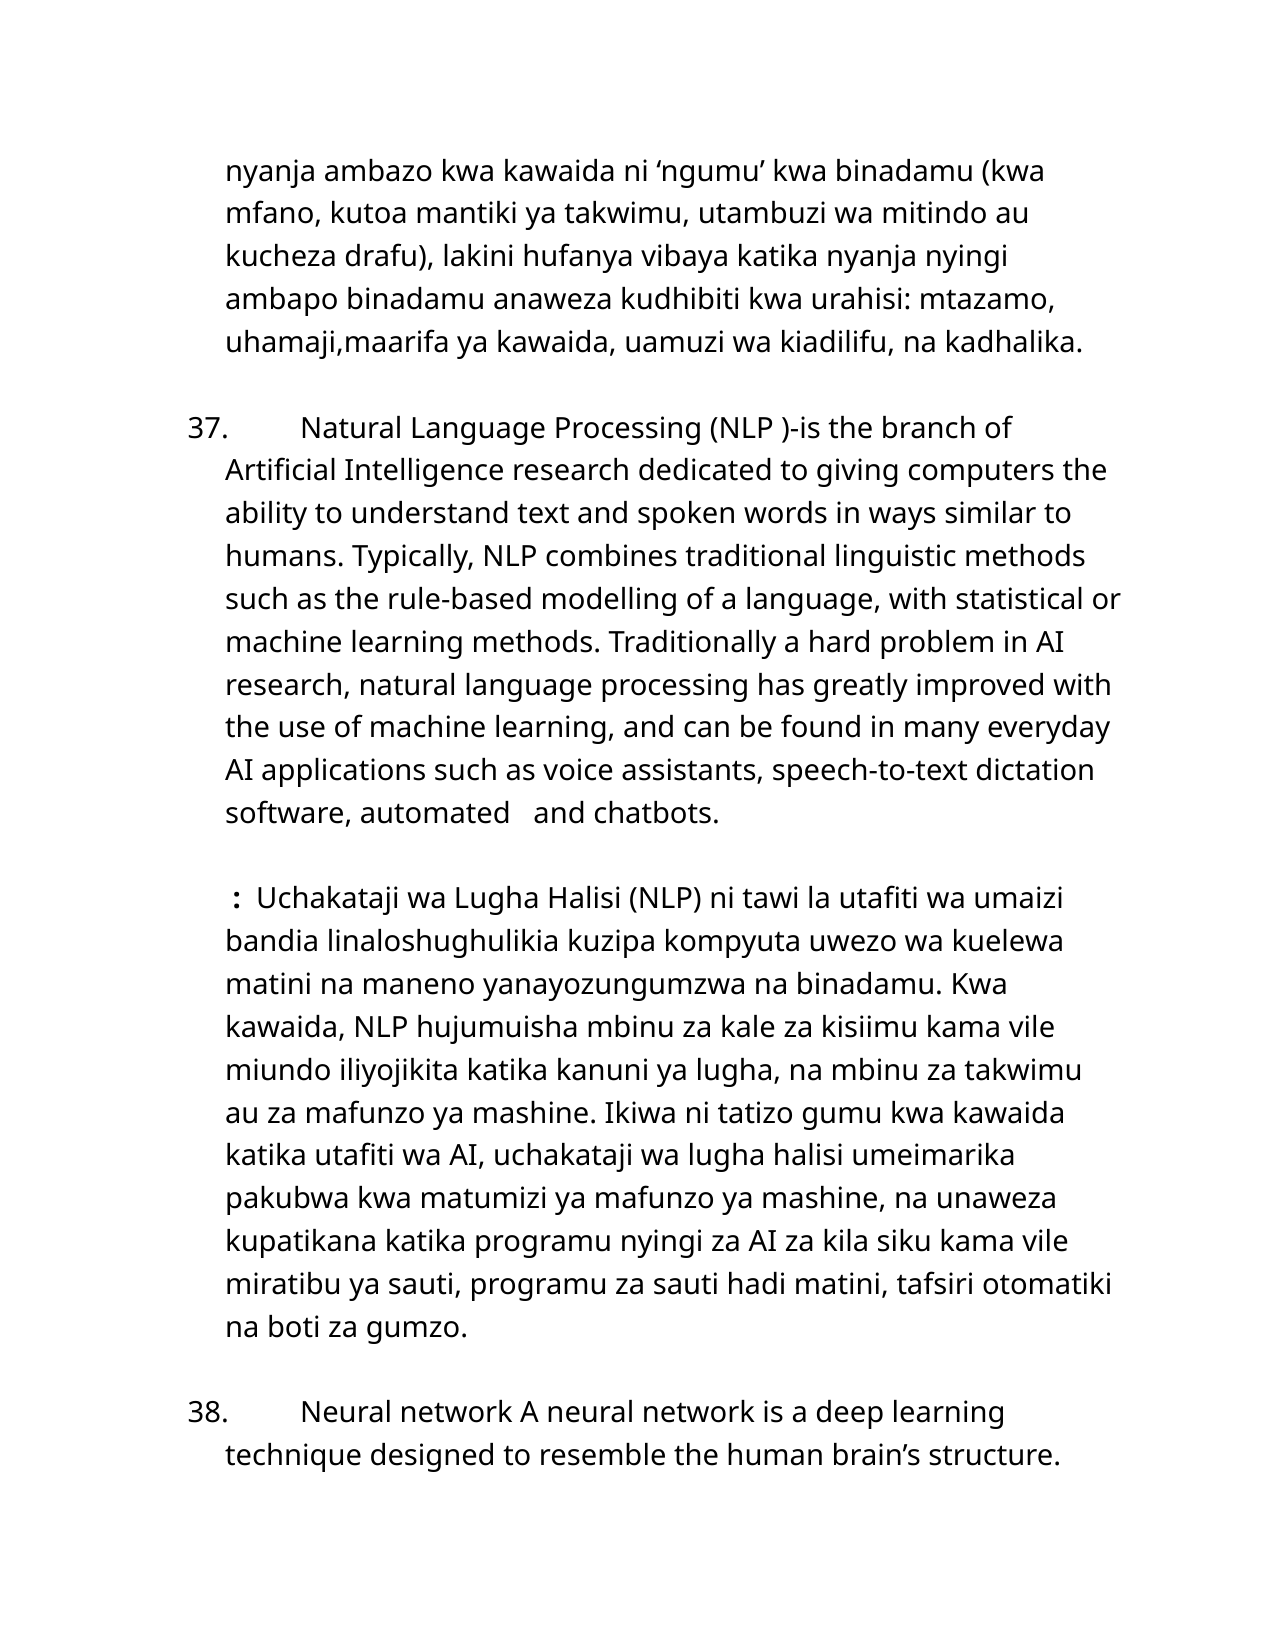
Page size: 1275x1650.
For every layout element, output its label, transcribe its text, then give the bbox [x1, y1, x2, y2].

list : Uchakataji wa Lugha Halisi (NLP) ni tawi la utafiti wa umaizi bandia linaloshughulikia kuzipa kompyuta uwezo wa kuelewa matini na maneno yanayozungumzwa na binadamu. Kwa kawaida, NLP hujumuisha mbinu za kale za kisiimu kama vile miundo iliyojikita katika kanuni ya lugha, na mbinu za takwimu au za mafunzo ya mashine. Ikiwa ni tatizo gumu kwa kawaida katika utafiti wa AI, uchakataji wa lugha halisi umeimarika pakubwa kwa matumizi ya mafunzo ya mashine, na unaweza kupatikana katika programu nyingi za AI za kila siku kama vile miratibu ya sauti, programu za sauti hadi matini, tafsiri otomatiki na boti za gumzo. [225, 878, 1125, 1346]
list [187, 1392, 1125, 1474]
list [225, 150, 1125, 361]
list Natural Language Processing (NLP )-is the branch of Artificial Intelligence research dedicated to giving computers the ability to understand text and spoken words in ways similar to humans. Typically, NLP combines traditional linguistic methods such as the rule-based modelling of a language, with statistical or machine learning methods. Traditionally a hard problem in AI research, natural language processing has greatly improved with the use of machine learning, and can be found in many everyday AI applications such as voice assistants, speech-to-text dictation software, automated and chatbots. [187, 407, 1125, 832]
